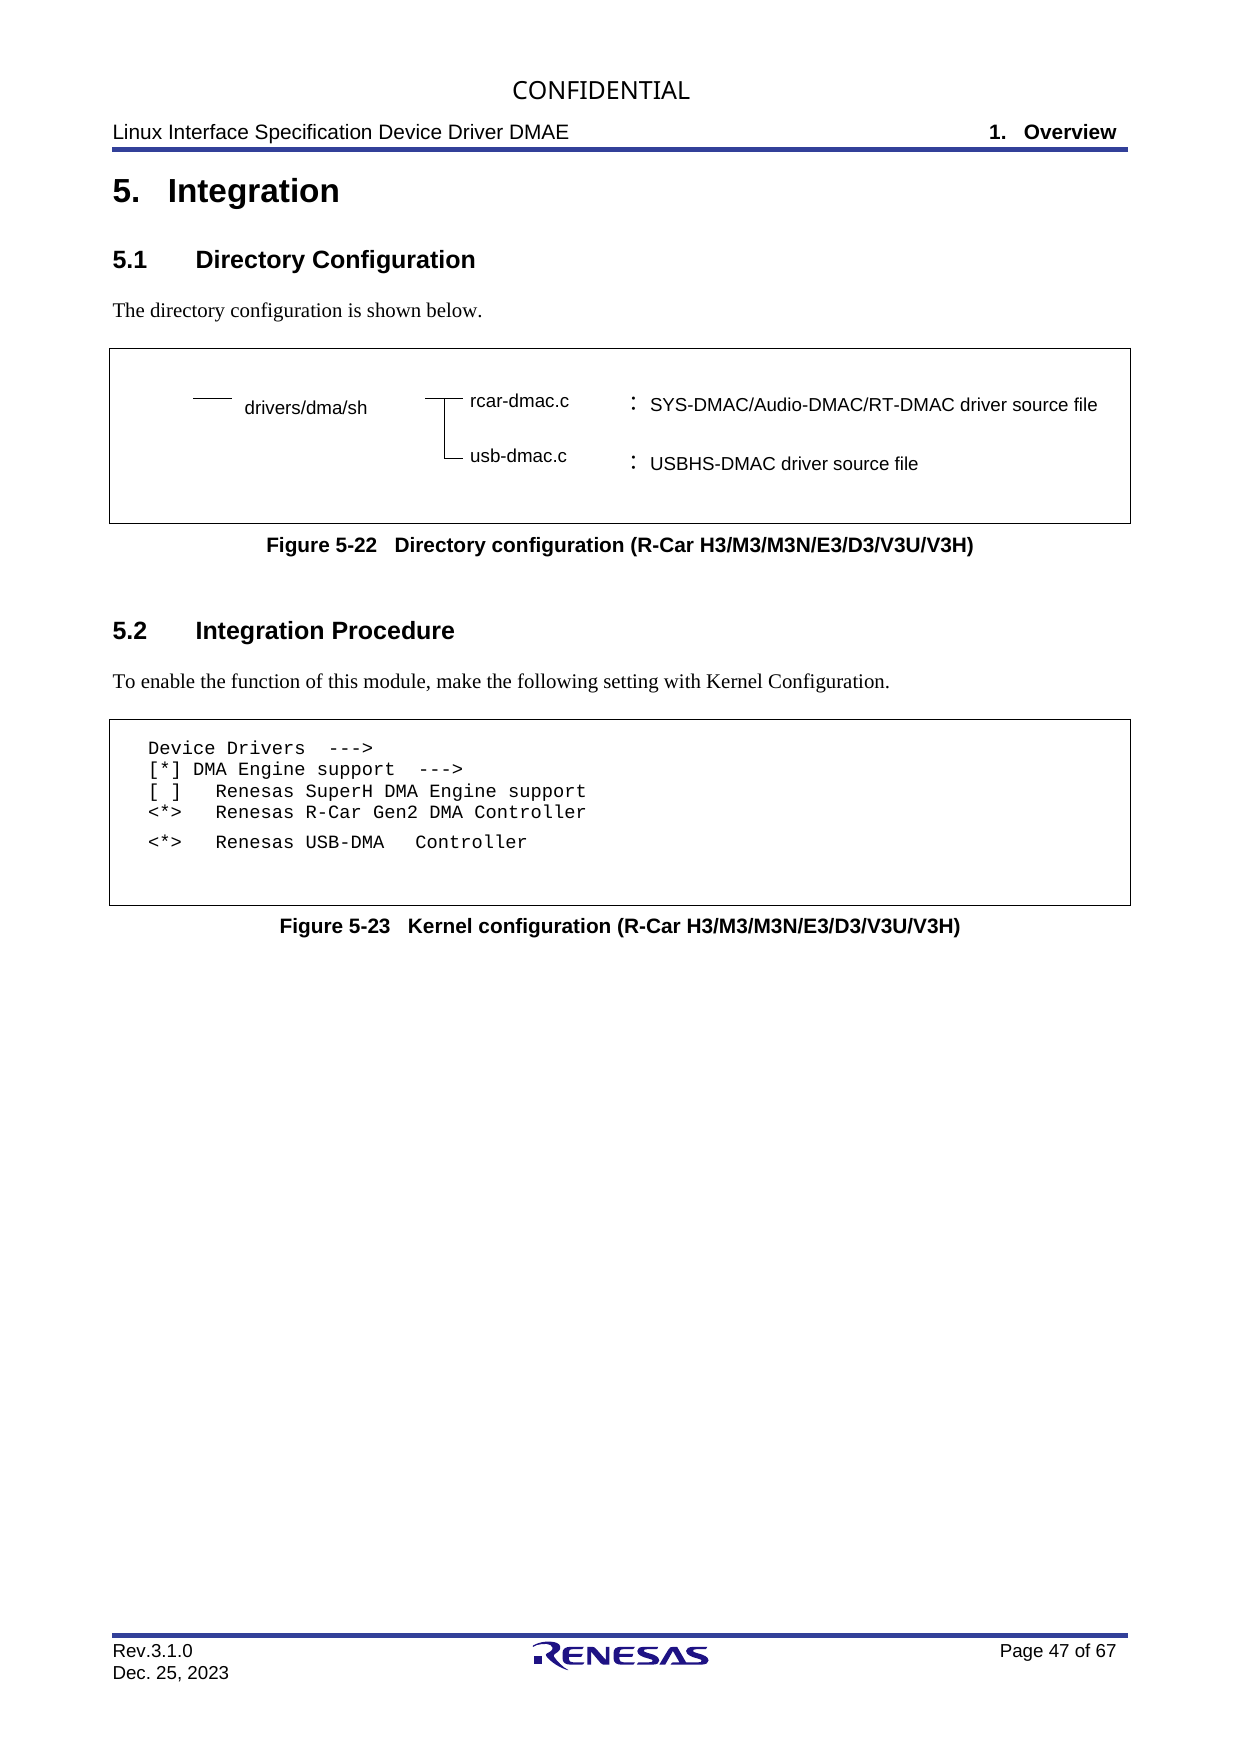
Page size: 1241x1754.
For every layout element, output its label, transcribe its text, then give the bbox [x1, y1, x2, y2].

subtitle Integration Procedure [112, 615, 1128, 646]
subtitle Integration [112, 173, 1128, 210]
text To enable the function of this module, make the following setting with Kernel Configuration. [112, 667, 1128, 694]
text The directory configuration is shown below. [112, 296, 1128, 323]
subtitle Directory Configuration [112, 244, 1128, 275]
